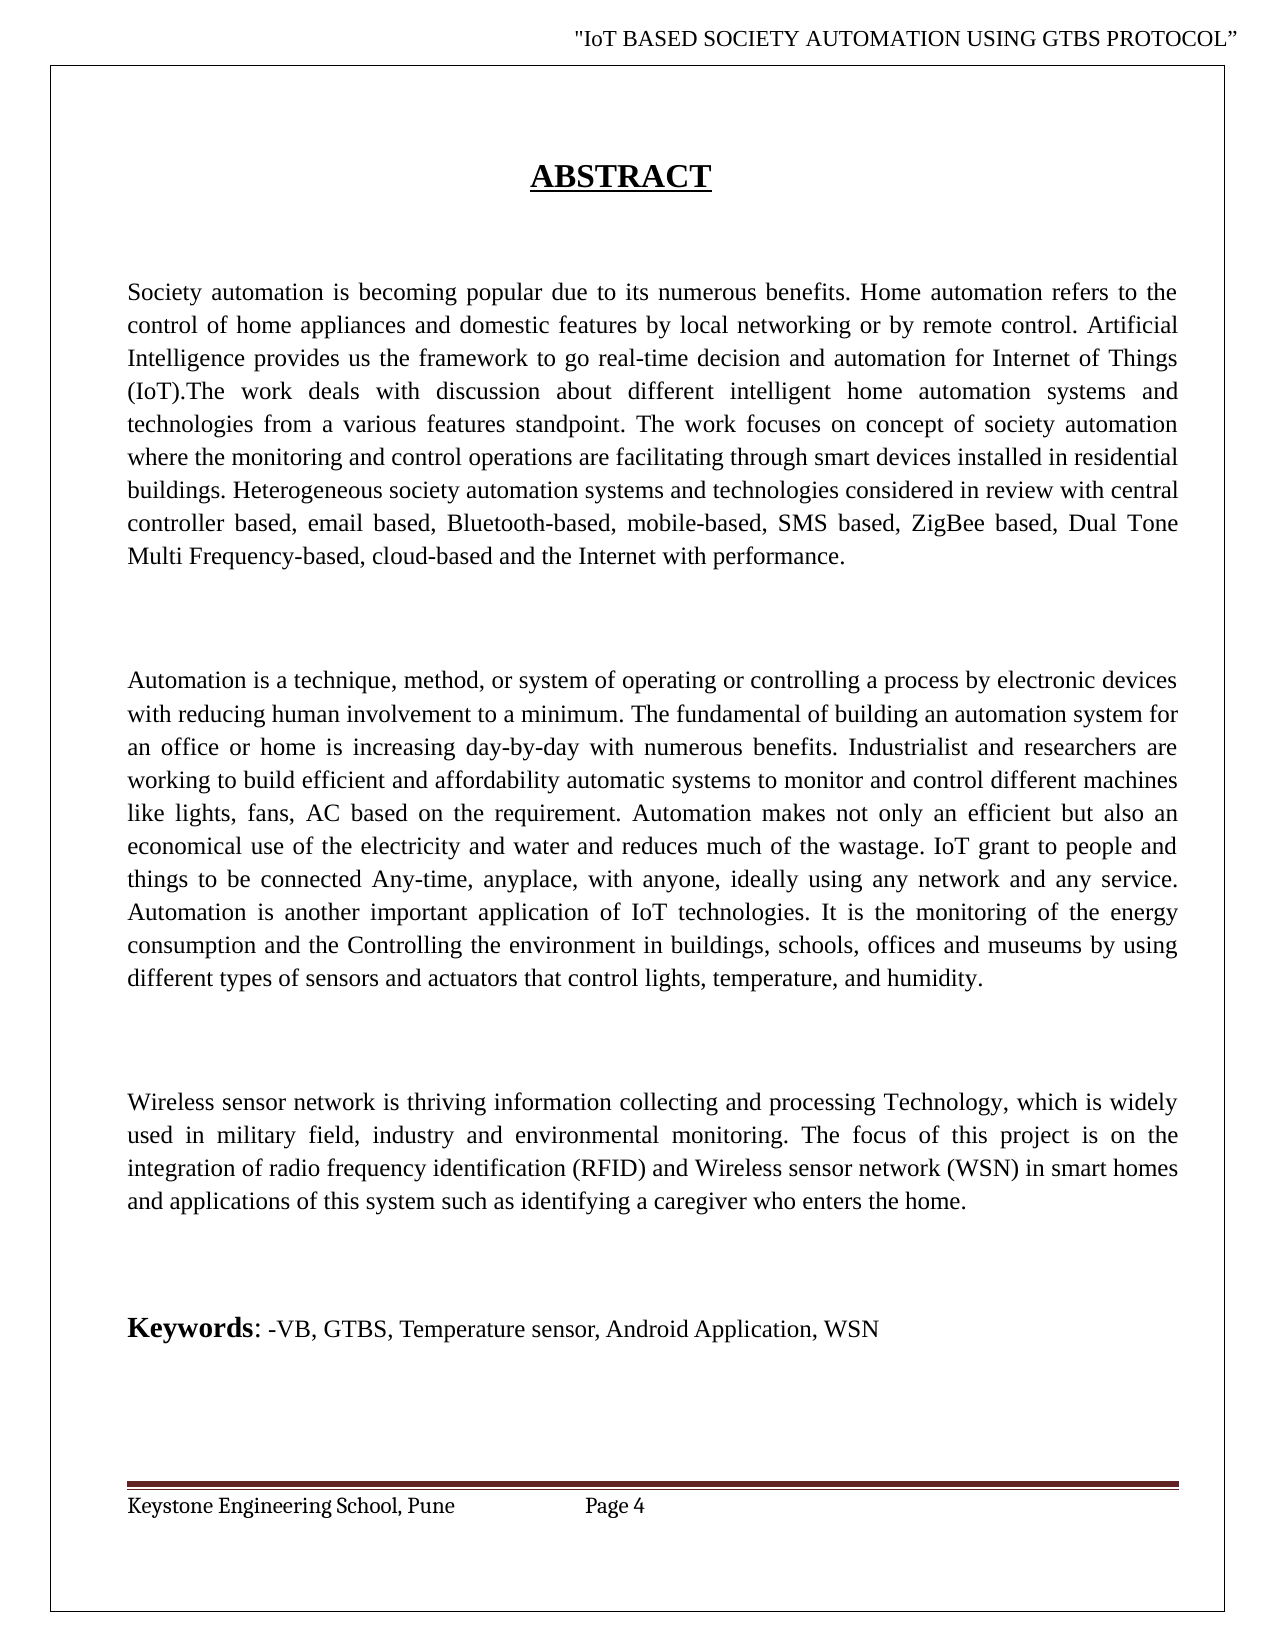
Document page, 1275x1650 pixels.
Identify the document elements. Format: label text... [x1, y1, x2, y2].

text Automation is a technique, method, or system of operating or controlling a process by electronic devices with reducing human involvement to a minimum. The fundamental of building an automation system for an office or home is increasing day-by-day with numerous benefits. Industrialist and researchers are working to build efficient and affordability automatic systems to monitor and control different machines like lights, fans, AC based on the requirement. Automation makes not only an efficient but also an economical use of the electricity and water and reduces much of the wastage. IoT grant to people and things to be connected Any-time, anyplace, with anyone, ideally using any network and any service. Automation is another important application of IoT technologies. It is the monitoring of the energy consumption and the Controlling the environment in buildings, schools, offices and museums by using different types of sensors and actuators that control lights, temperature, and humidity. [127, 666, 1179, 992]
text Keywords: -VB, GTBS, Temperature sensor, Android Application, WSN [127, 1311, 1179, 1344]
text Wireless sensor network is thriving information collecting and processing Technology, which is widely used in military field, industry and environmental monitoring. The focus of this project is on the integration of radio frequency identification (RFID) and Wireless sensor network (WSN) in smart homes and applications of this system such as identifying a caregiver who enters the home. [127, 1087, 1179, 1215]
text ABSTRACT [530, 156, 1179, 195]
text Society automation is becoming popular due to its numerous benefits. Home automation refers to the control of home appliances and domestic features by local networking or by remote control. Artificial Intelligence provides us the framework to go real-time decision and automation for Internet of Things (IoT).The work deals with discussion about different intelligent home automation systems and technologies from a various features standpoint. The work focuses on concept of society automation where the monitoring and control operations are facilitating through smart devices installed in residential buildings. Heterogeneous society automation systems and technologies considered in review with central controller based, email based, Bluetooth-based, mobile-based, SMS based, ZigBee based, Dual Tone Multi Frequency-based, cloud-based and the Internet with performance. [127, 277, 1179, 570]
